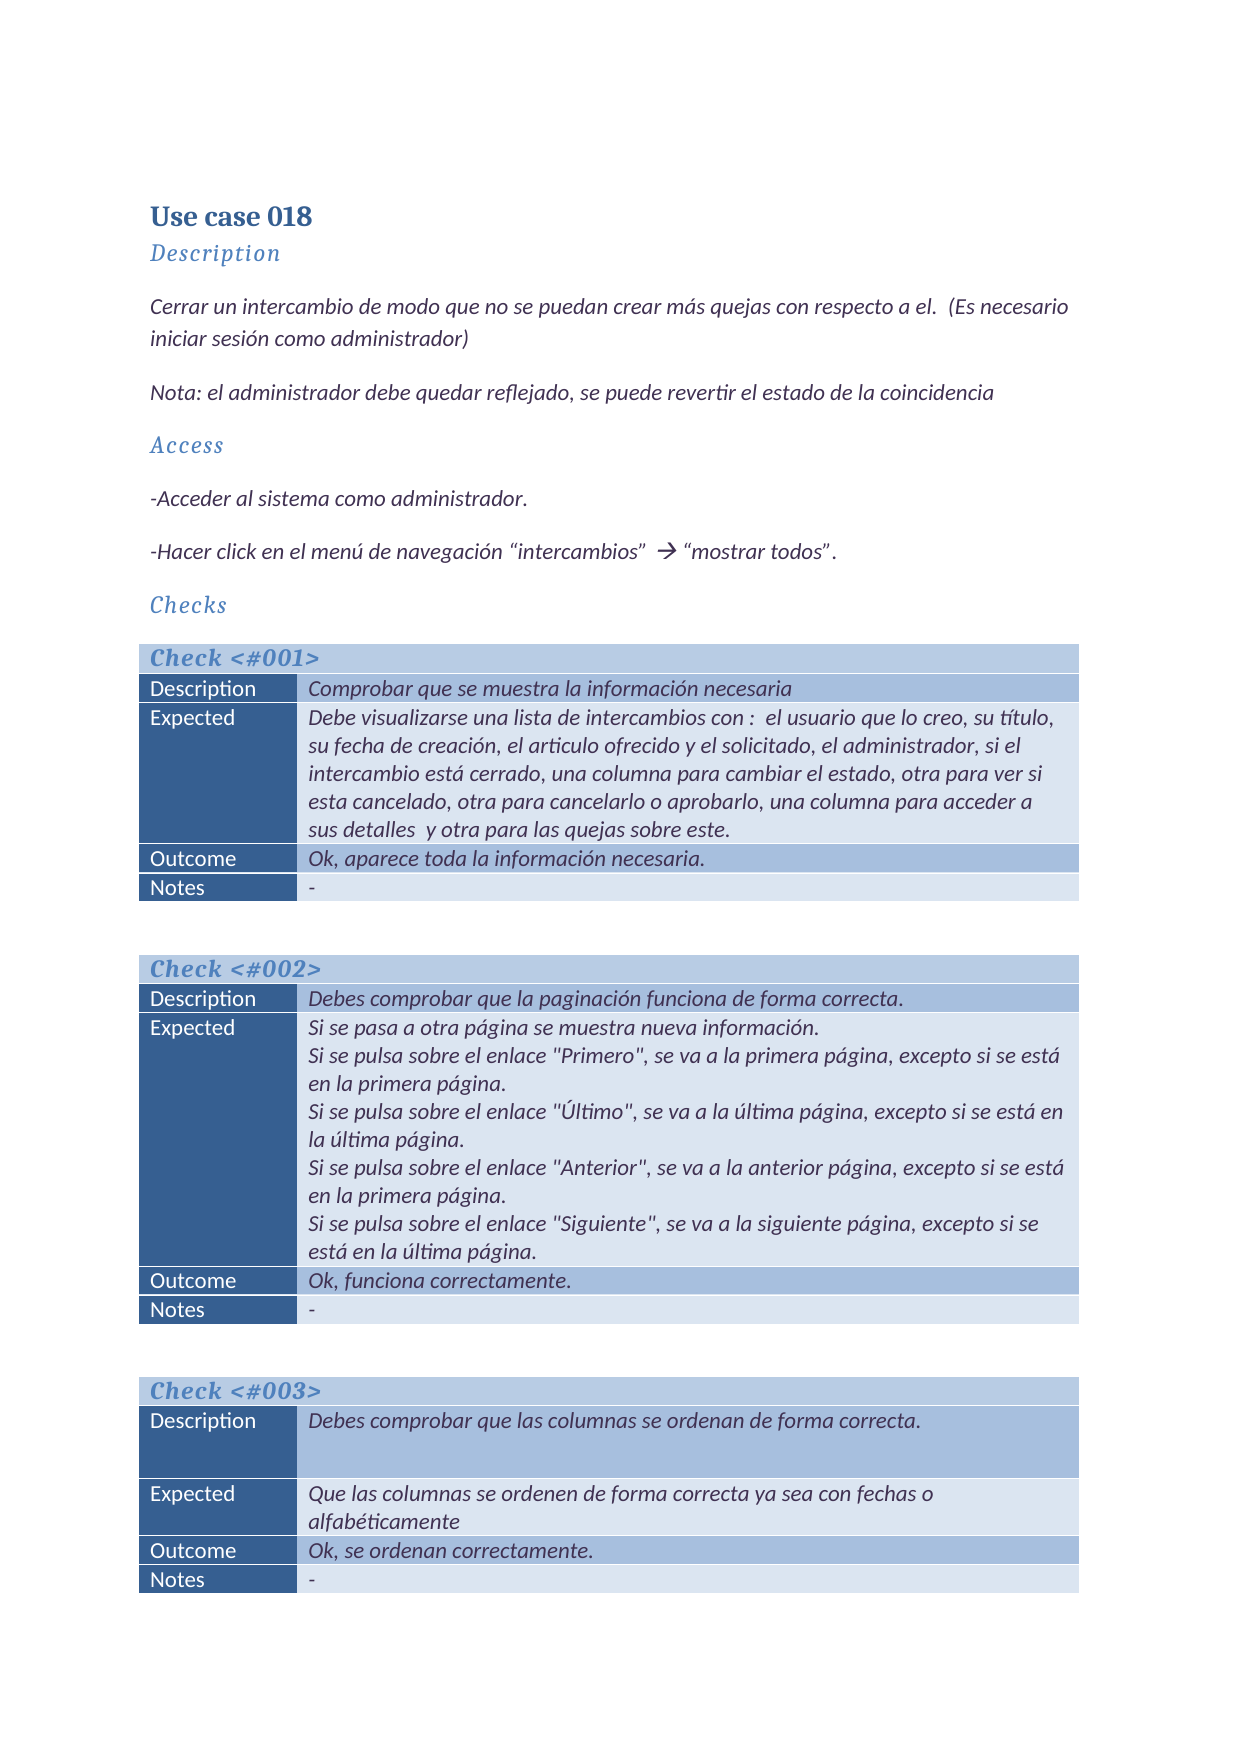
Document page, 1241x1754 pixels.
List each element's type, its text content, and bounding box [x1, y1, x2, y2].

table_cell Debes comprobar que las columnas se ordenan de forma correcta. [297, 1406, 1079, 1478]
table_header Check <#003> [139, 1377, 1079, 1405]
text Nota: el administrador debe quedar reflejado, se puede revertir el estado de la coincidencia [150, 378, 1090, 406]
table_cell Si se pasa a otra página se muestra nueva información. Si se pulsa sobre el enlace "Primero", se va a la primera página, excepto si se está en la primera página. Si se pulsa sobre el enlace "Último", se va a la última página, excepto si se está en la última página. Si se pulsa sobre el enlace "Anterior", se va a la anterior página, excepto si se está en la primera página. Si se pulsa sobre el enlace "Siguiente", se va a la siguiente página, excepto si se está en la última página. [297, 1013, 1079, 1266]
text -Acceder al sistema como administrador. [150, 484, 1090, 512]
subtitle Use case 018 [150, 200, 1090, 233]
table_cell Description [139, 1406, 297, 1478]
table_cell Expected [139, 1013, 297, 1266]
table_cell Que las columnas se ordenen de forma correcta ya sea con fechas o alfabéticamente [297, 1479, 1079, 1535]
table_header Check <#001> [139, 644, 1079, 673]
subtitle Checks [150, 591, 1090, 619]
table_cell - [297, 1296, 1079, 1324]
table_cell Comprobar que se muestra la información necesaria [297, 674, 1079, 702]
table_cell Description [139, 674, 297, 702]
table_cell Outcome [139, 1267, 297, 1294]
table_header Check <#002> [139, 955, 1079, 983]
table_cell Outcome [139, 844, 297, 872]
text -Hacer click en el menú de navegación “intercambios” “mostrar todos”. [150, 537, 1090, 566]
table_cell Ok, funciona correctamente. [297, 1267, 1079, 1294]
subtitle Access [150, 431, 1090, 459]
table_cell Description [139, 984, 297, 1012]
table_cell Notes [139, 874, 297, 901]
table_cell Ok, se ordenan correctamente. [297, 1536, 1079, 1564]
table_cell Notes [139, 1565, 297, 1593]
text Cerrar un intercambio de modo que no se puedan crear más quejas con respecto a el. (Es necesario iniciar sesión como administrador) [150, 292, 1090, 353]
subtitle Description [150, 238, 1090, 267]
table_cell Expected [139, 1479, 297, 1535]
table_cell Debes comprobar que la paginación funciona de forma correcta. [297, 984, 1079, 1012]
table_cell Expected [139, 703, 297, 843]
table_cell - [297, 1565, 1079, 1593]
table_cell Outcome [139, 1536, 297, 1564]
table_cell - [297, 874, 1079, 901]
table_cell Ok, aparece toda la información necesaria. [297, 844, 1079, 872]
table_cell Notes [139, 1296, 297, 1324]
table_cell Debe visualizarse una lista de intercambios con : el usuario que lo creo, su título, su fecha de creación, el articulo ofrecido y el solicitado, el administrador, si el intercambio está cerrado, una columna para cambiar el estado, otra para ver si esta cancelado, otra para cancelarlo o aprobarlo, una columna para acceder a sus detalles y otra para las quejas sobre este. [297, 703, 1079, 843]
